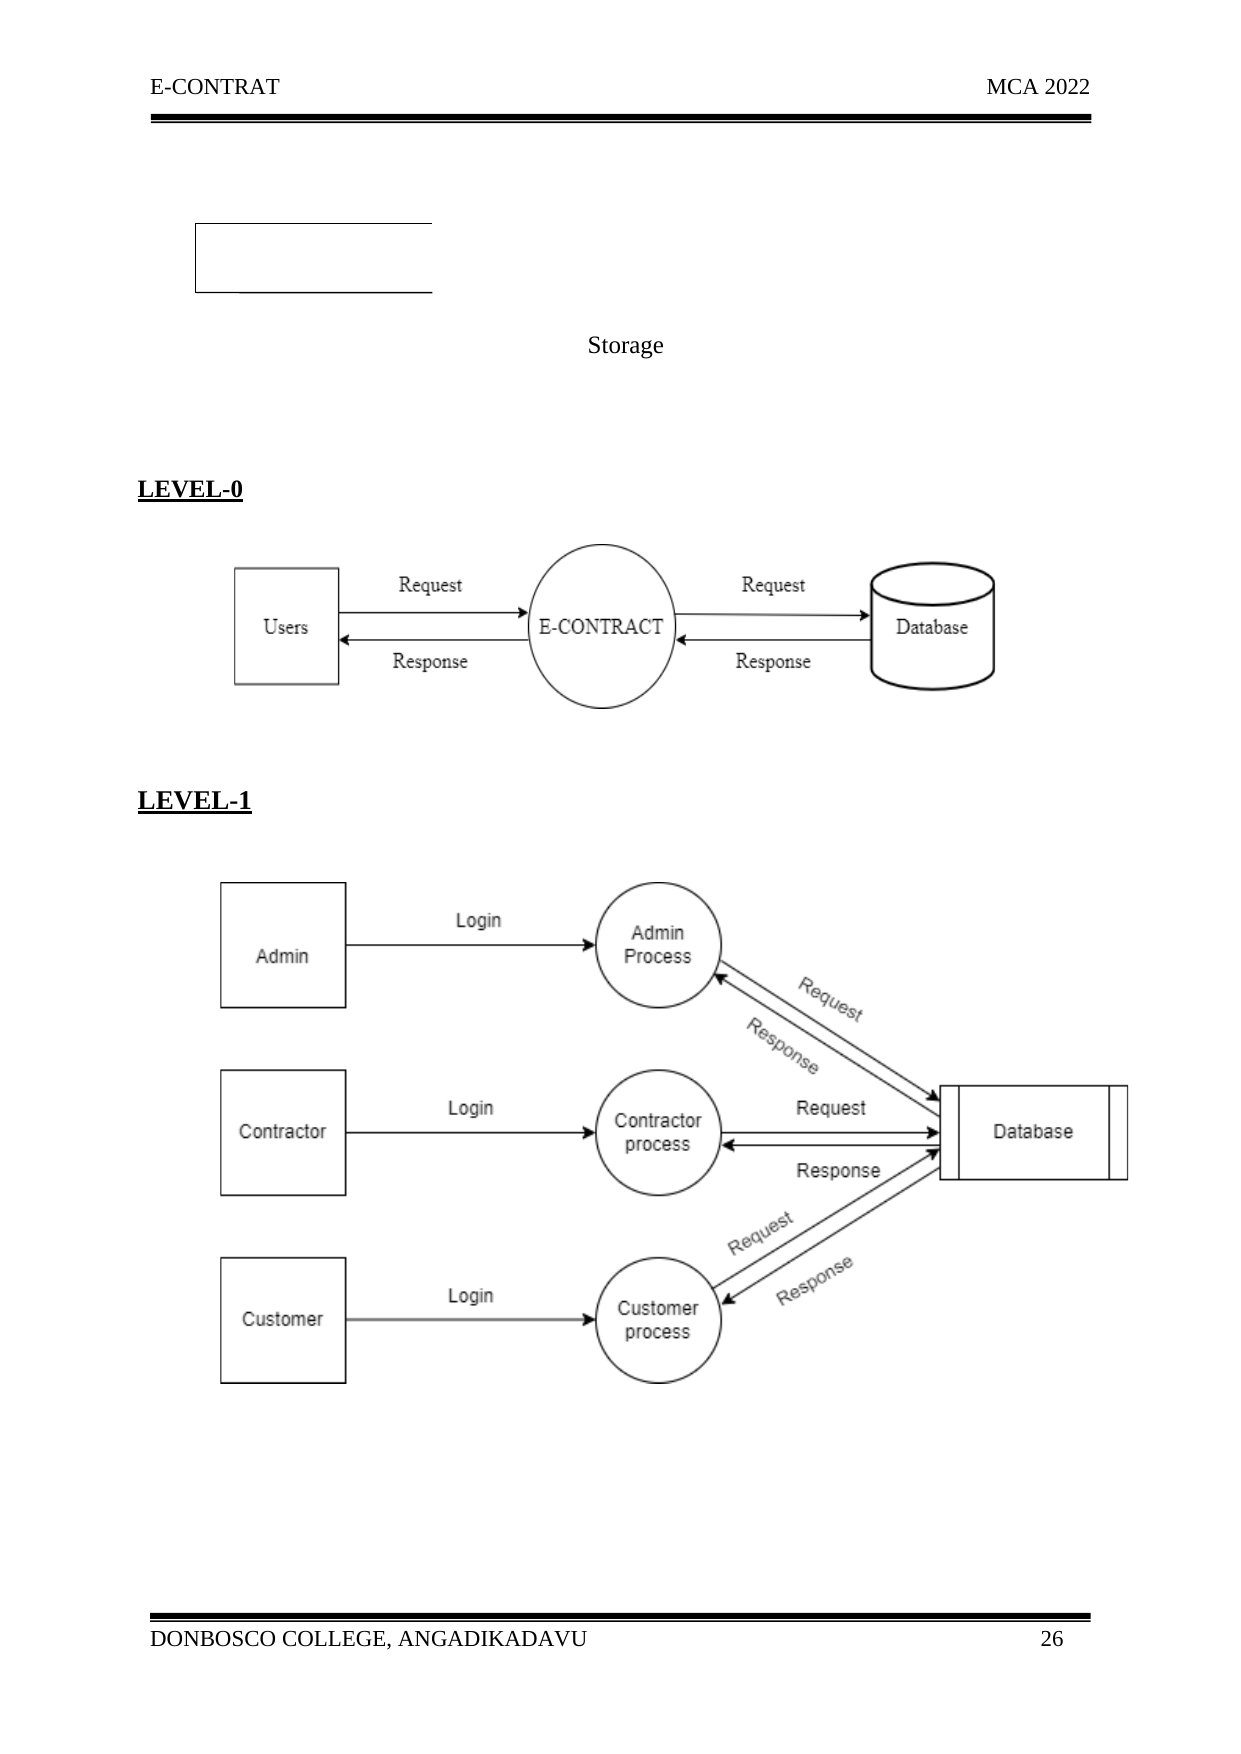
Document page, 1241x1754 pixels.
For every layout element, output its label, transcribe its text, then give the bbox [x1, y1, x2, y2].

picture [220, 882, 1129, 1384]
text LEVEL-0 [137, 474, 1105, 503]
text Storage [137, 330, 1105, 359]
picture [234, 544, 996, 709]
text LEVEL-1 [137, 784, 1105, 815]
